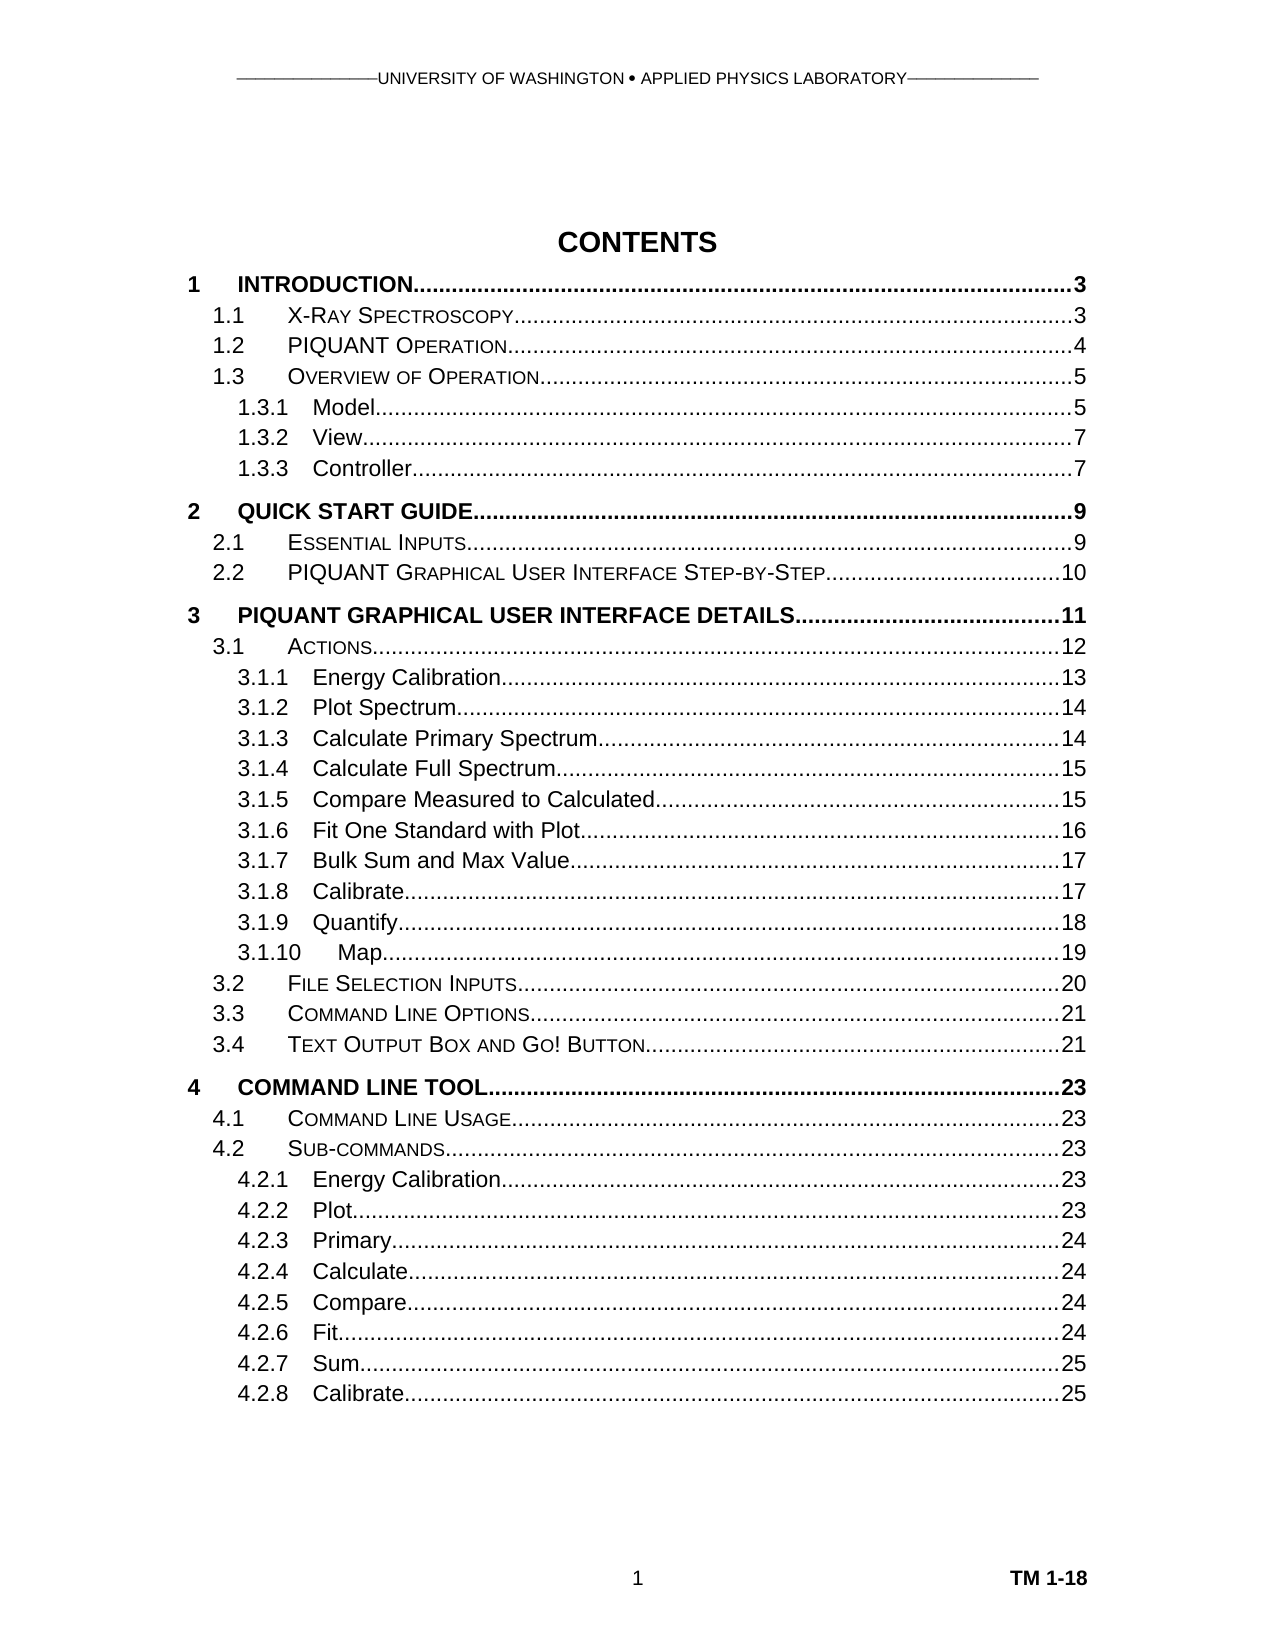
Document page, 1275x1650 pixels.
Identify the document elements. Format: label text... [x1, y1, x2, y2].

text 4.2.4 Calculate 24 [237, 1258, 1087, 1284]
text 4.2.3 Primary 24 [237, 1227, 1087, 1254]
text 4.2.1 Energy Calibration 23 [237, 1166, 1087, 1192]
text 1.1 X-Ray Spectroscopy 3 [212, 302, 1087, 328]
text 1.3.2 View 7 [237, 424, 1087, 451]
text 4.2.5 Compare 24 [237, 1288, 1087, 1315]
text 3.3 Command Line Options 21 [212, 1000, 1087, 1027]
text 2.2 PIQUANT Graphical User Interface Step-by-Step 10 [212, 559, 1087, 586]
text 1.3 Overview of Operation 5 [212, 363, 1087, 389]
text 1.3.1 Model 5 [237, 393, 1087, 420]
text 3.1.5 Compare Measured to Calculated 15 [237, 786, 1087, 812]
text 3.1.3 Calculate Primary Spectrum 14 [237, 725, 1087, 751]
text 3.1.10 Map 19 [237, 939, 1087, 966]
text 4.2.6 Fit 24 [237, 1319, 1087, 1346]
text 2.1 Essential Inputs 9 [212, 528, 1087, 555]
text 3.2 File Selection Inputs 20 [212, 970, 1087, 996]
text 4.2.7 Sum 25 [237, 1350, 1087, 1376]
text 3.1.7 Bulk Sum and Max Value 17 [237, 847, 1087, 874]
text 3 PIQUANT GRAPHICAL USER INTERFACE DETAILS 11 [187, 602, 1087, 629]
text 3.1 Actions 12 [212, 633, 1087, 659]
text 3.1.9 Quantify 18 [237, 908, 1087, 935]
text 4.2 Sub-commands 23 [212, 1135, 1087, 1162]
text 3.1.4 Calculate Full Spectrum 15 [237, 755, 1087, 782]
text 1.3.3 Controller 7 [237, 455, 1087, 481]
text 3.1.1 Energy Calibration 13 [237, 663, 1087, 690]
text 4.2.8 Calibrate 25 [237, 1380, 1087, 1407]
text 2 QUICK START GUIDE 9 [187, 498, 1087, 524]
text 4.1 Command Line Usage 23 [212, 1105, 1087, 1131]
text CONTENTS [187, 225, 1087, 258]
text 1 INTRODUCTION 3 [187, 271, 1087, 297]
text 3.1.6 Fit One Standard with Plot 16 [237, 817, 1087, 843]
text 3.1.8 Calibrate 17 [237, 878, 1087, 904]
text 1.2 PIQUANT Operation 4 [212, 332, 1087, 359]
text 3.4 Text Output Box and Go! Button 21 [212, 1031, 1087, 1057]
text 4.2.2 Plot 23 [237, 1197, 1087, 1223]
text 3.1.2 Plot Spectrum 14 [237, 694, 1087, 721]
text 4 Command Line Tool 23 [187, 1074, 1087, 1101]
